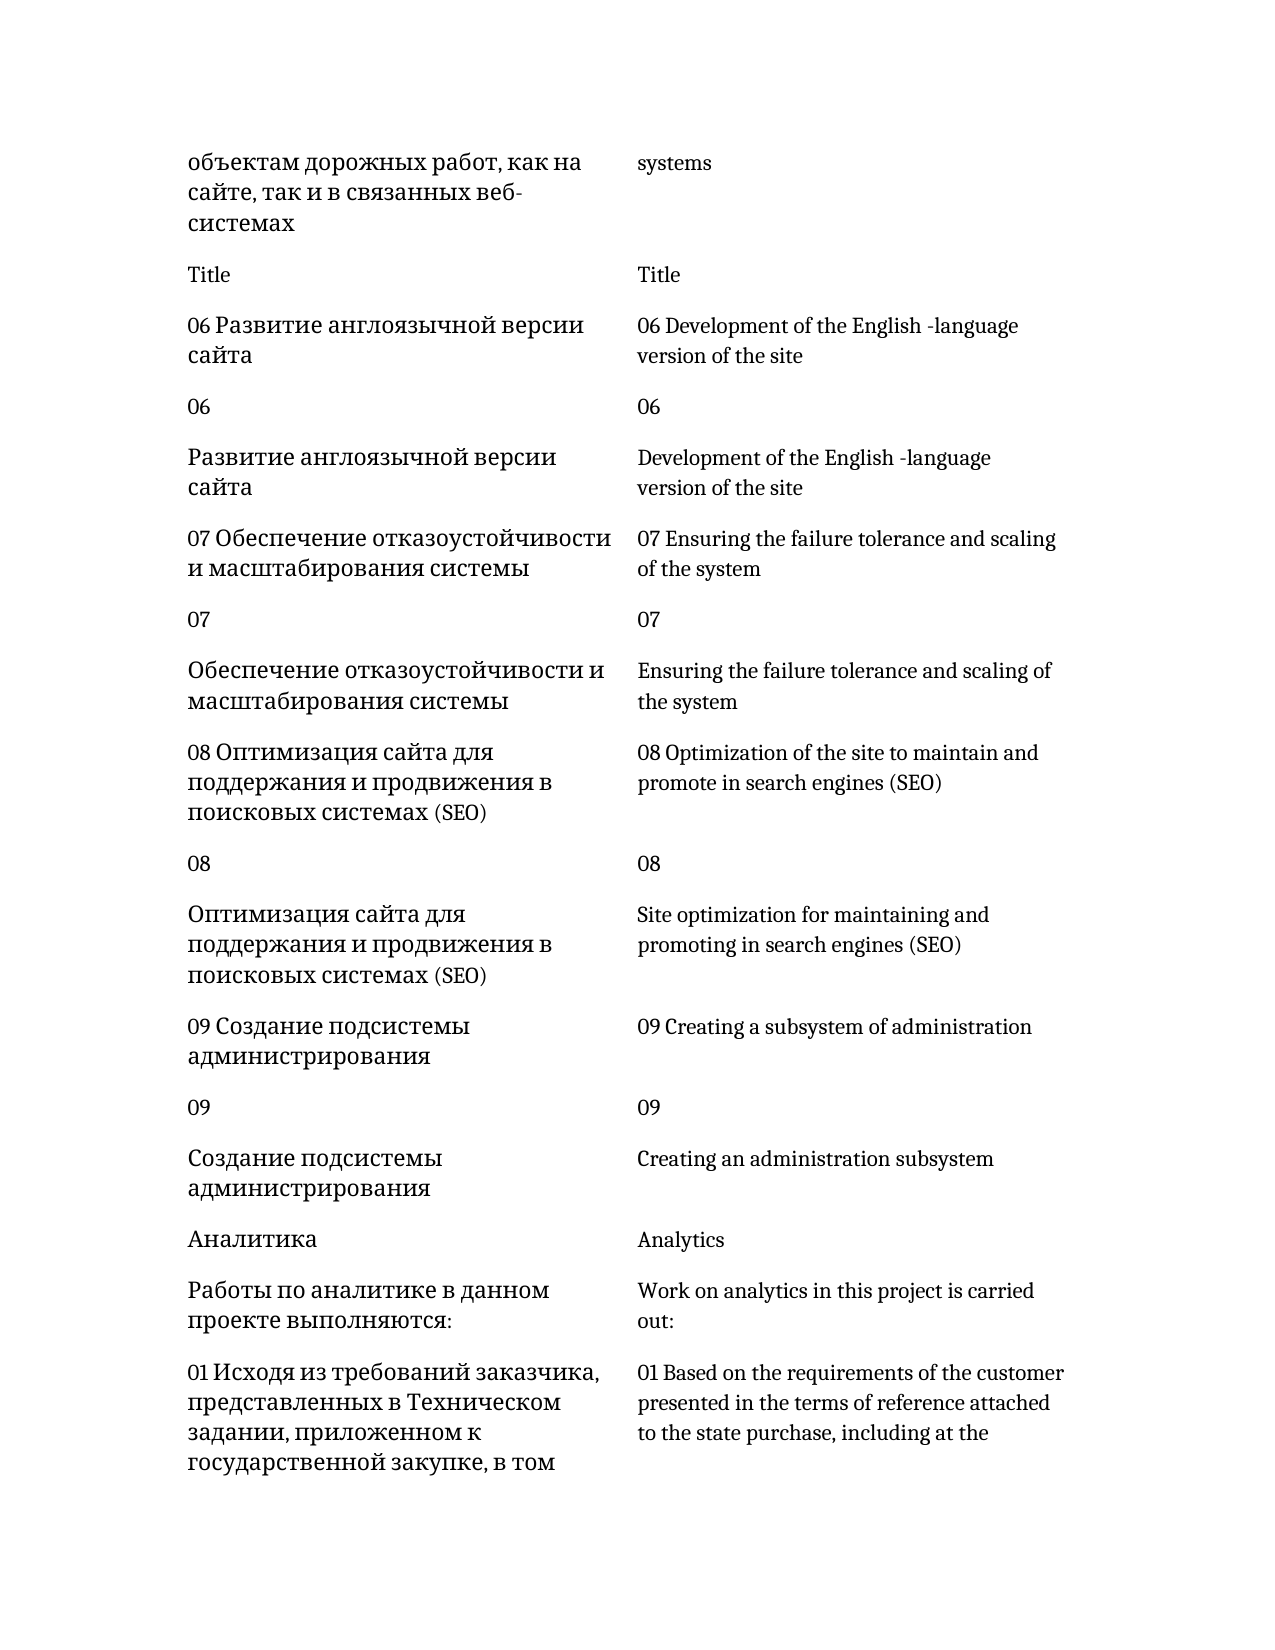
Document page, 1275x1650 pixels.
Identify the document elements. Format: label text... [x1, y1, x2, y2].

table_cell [176, 150, 626, 261]
table_cell 09 Создание подсистемы администрирования [176, 1014, 626, 1095]
table_cell 06 Development of the English -language version of the site [626, 313, 1076, 394]
table_cell 06 [176, 394, 626, 445]
table_cell 08 [176, 851, 626, 902]
table_cell 08 Оптимизация сайта для поддержания и продвижения в поисковых системах (SEO) [176, 740, 626, 851]
table_cell 07 [626, 607, 1076, 658]
table_cell Обеспечение отказоустойчивости и масштабирования системы [176, 658, 626, 739]
table_cell Title [626, 261, 1076, 312]
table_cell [176, 1359, 626, 1476]
table_cell 08 [626, 851, 1076, 902]
table_cell 07 Ensuring the failure tolerance and scaling of the system [626, 526, 1076, 607]
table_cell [626, 150, 1076, 261]
table_cell Development of the English -language version of the site [626, 445, 1076, 526]
table_cell 07 Обеспечение отказоустойчивости и масштабирования системы [176, 526, 626, 607]
table_cell Creating an administration subsystem [626, 1146, 1076, 1227]
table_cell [626, 1359, 1076, 1476]
table_cell 06 [626, 394, 1076, 445]
table_cell 08 Optimization of the site to maintain and promote in search engines (SEO) [626, 740, 1076, 851]
table_cell Analytics [626, 1227, 1076, 1278]
table_cell 07 [176, 607, 626, 658]
table_cell Work on analytics in this project is carried out: [626, 1278, 1076, 1359]
table_cell 09 Creating a subsystem of administration [626, 1014, 1076, 1095]
table_cell Оптимизация сайта для поддержания и продвижения в поисковых системах (SEO) [176, 902, 626, 1013]
table_cell Создание подсистемы администрирования [176, 1146, 626, 1227]
table_cell 09 [176, 1095, 626, 1146]
table_cell 06 Развитие англоязычной версии сайта [176, 313, 626, 394]
table_cell Развитие англоязычной версии сайта [176, 445, 626, 526]
table_cell Работы по аналитике в данном проекте выполняются: [176, 1278, 626, 1359]
table_cell Ensuring the failure tolerance and scaling of the system [626, 658, 1076, 739]
table_cell Аналитика [176, 1227, 626, 1278]
table_cell 09 [626, 1095, 1076, 1146]
table_cell Site optimization for maintaining and promoting in search engines (SEO) [626, 902, 1076, 1013]
table_cell Title [176, 261, 626, 312]
